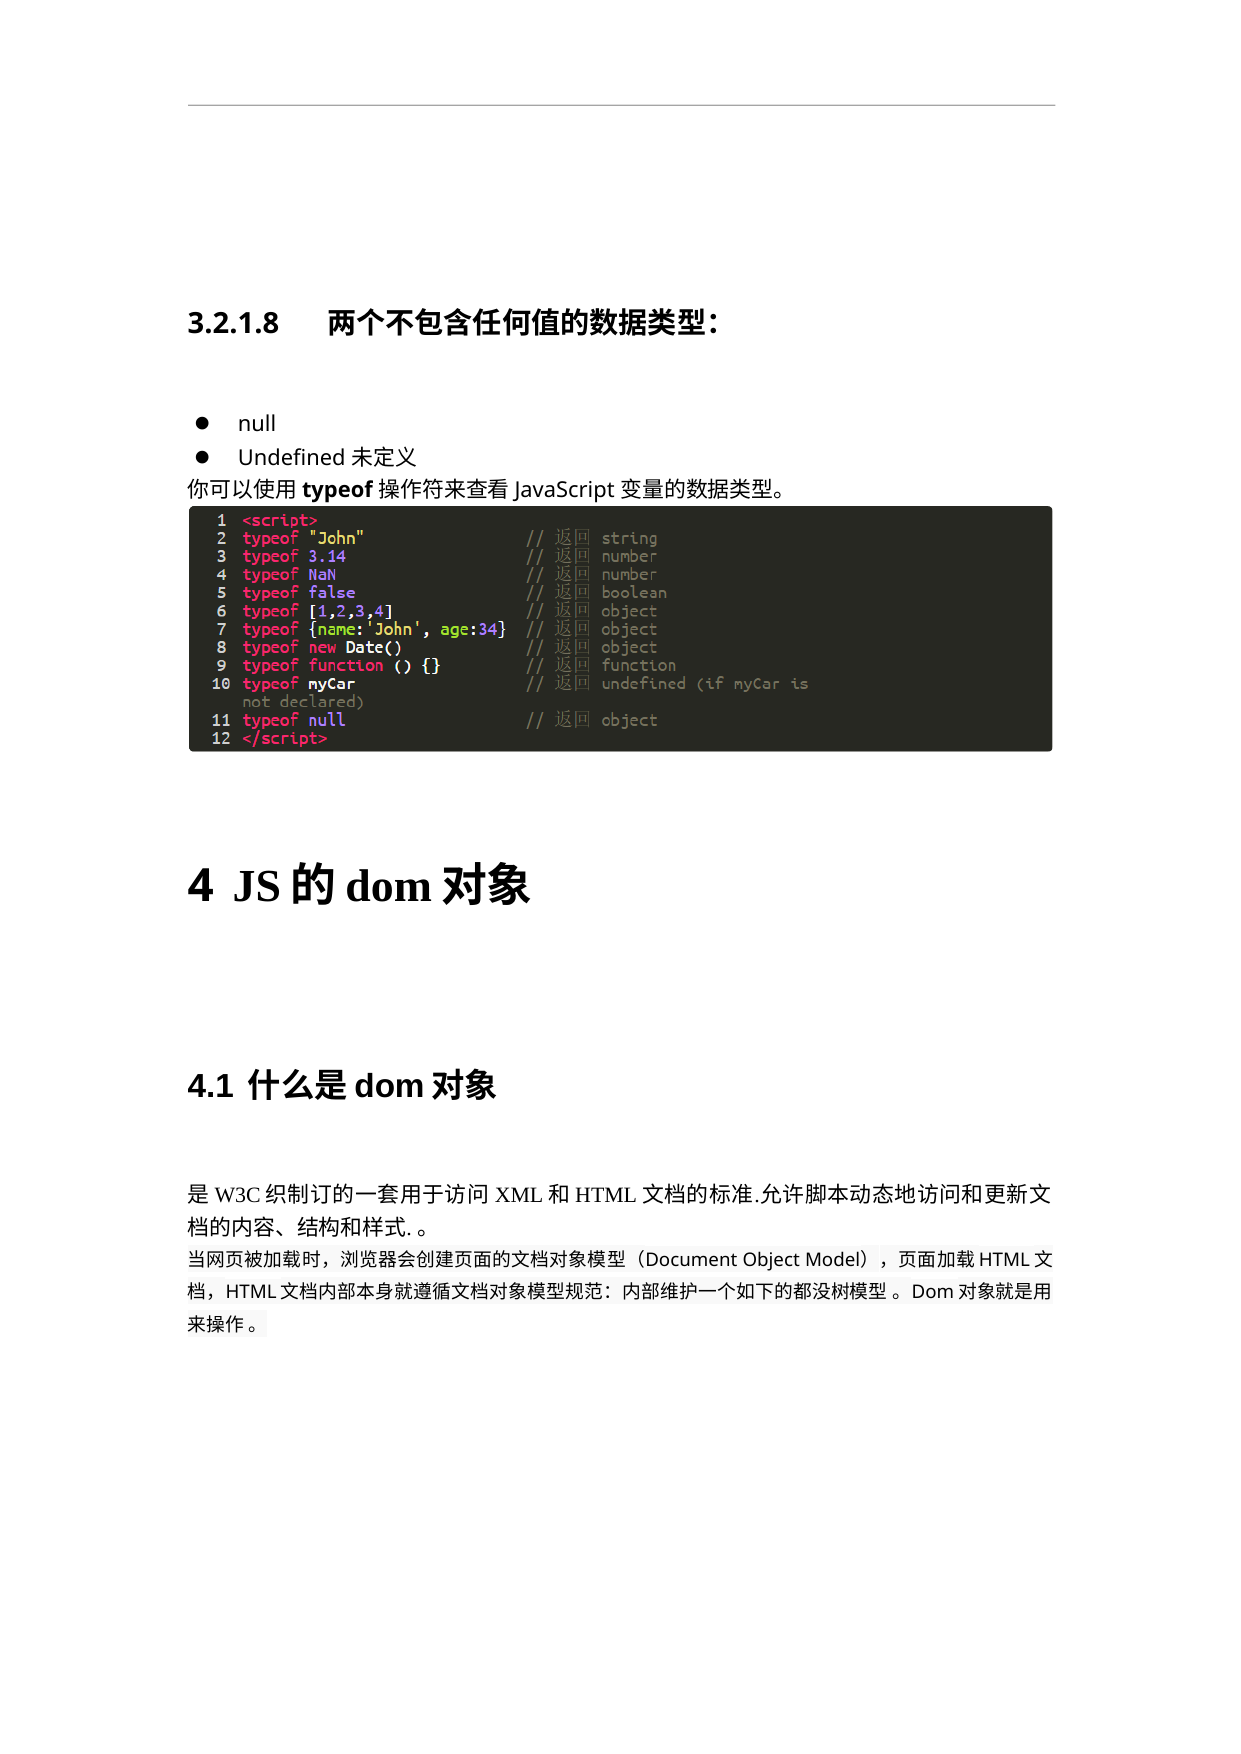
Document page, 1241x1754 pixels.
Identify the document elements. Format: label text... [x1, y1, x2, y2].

text 当网页被加载时，浏览器会创建页面的文档对象模型（Document Object Model），页面加载HTML文档，HTML文档内部本身就遵循文档对象模型规范：内部维护一个如下的都没树模型 。Dom对象就是用来操作 。 [187, 1249, 1053, 1347]
text 是W3C织制订的一套用于访问XML和HTML文档的标准.允许脚本动态地访问和更新文档的内容、结构和样式. 。 [187, 1184, 1053, 1249]
picture [187, 504, 1053, 752]
list null [194, 407, 1053, 439]
subtitle 两个不包含任何值的数据类型： [187, 289, 1053, 354]
text 你可以使用 typeof 操作符来查看 JavaScript 变量的数据类型。 [187, 472, 1053, 504]
list Undefined 未定义 [194, 439, 1053, 472]
subtitle 什么是dom对象 [187, 1057, 1053, 1122]
subtitle JS的dom对象 [187, 832, 1053, 930]
